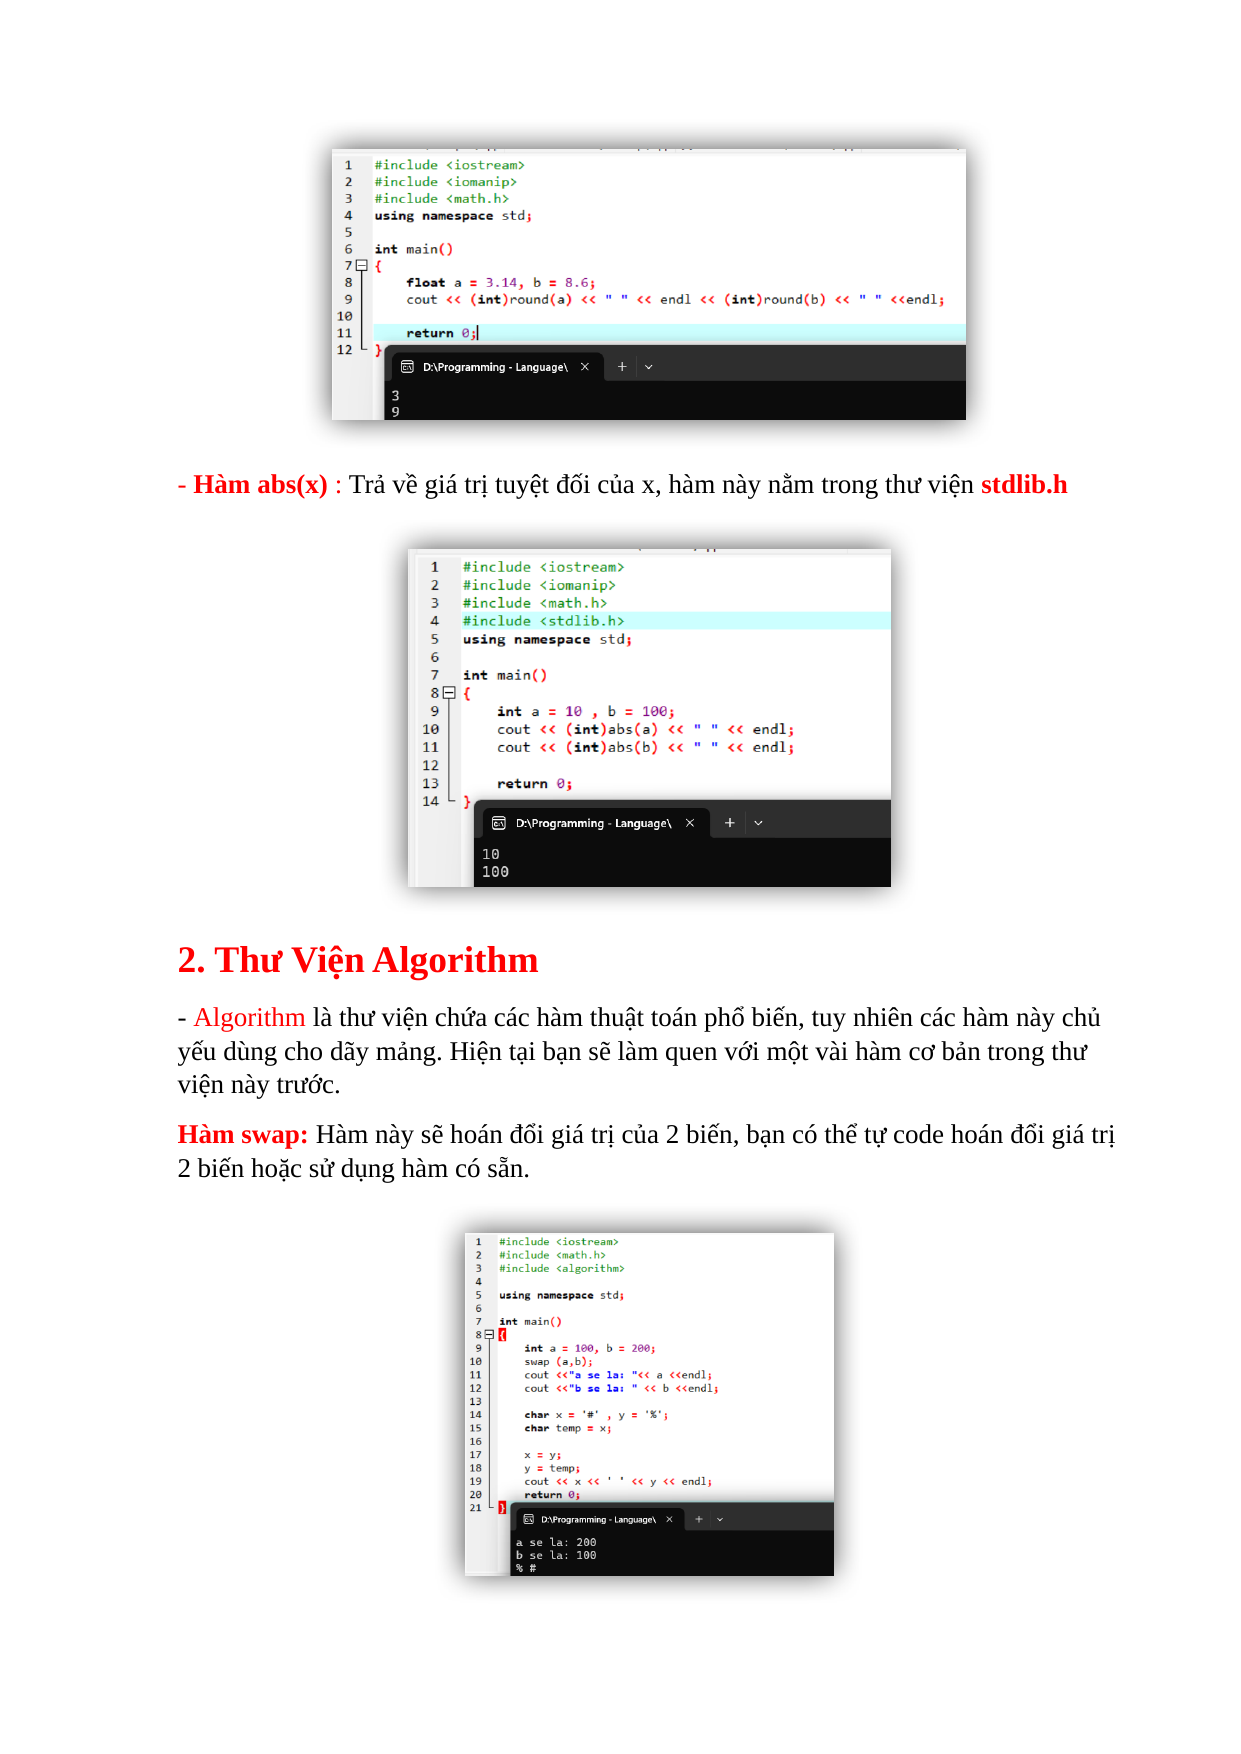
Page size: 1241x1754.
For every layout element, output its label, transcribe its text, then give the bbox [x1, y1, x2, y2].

text - Hàm abs(x) : Trả về giá trị tuyệt đối của x, hàm này nằm trong thư viện stdlib.h [177, 468, 1122, 500]
text - Algorithm là thư viện chứa các hàm thuật toán phổ biến, tuy nhiên các hàm này chủ yếu dùng cho dãy mảng. Hiện tại bạn sẽ làm quen với một vài hàm cơ bản trong thư viện này trước. [177, 1001, 1122, 1099]
picture [465, 1233, 834, 1576]
text Hàm swap: Hàm này sẽ hoán đổi giá trị của 2 biến, bạn có thể tự code hoán đổi giá trị 2 biến hoặc sử dụng hàm có sẵn. [177, 1118, 1122, 1183]
picture [332, 149, 966, 420]
text 2. Thư Viện Algorithm [177, 938, 1122, 981]
picture [408, 549, 891, 887]
